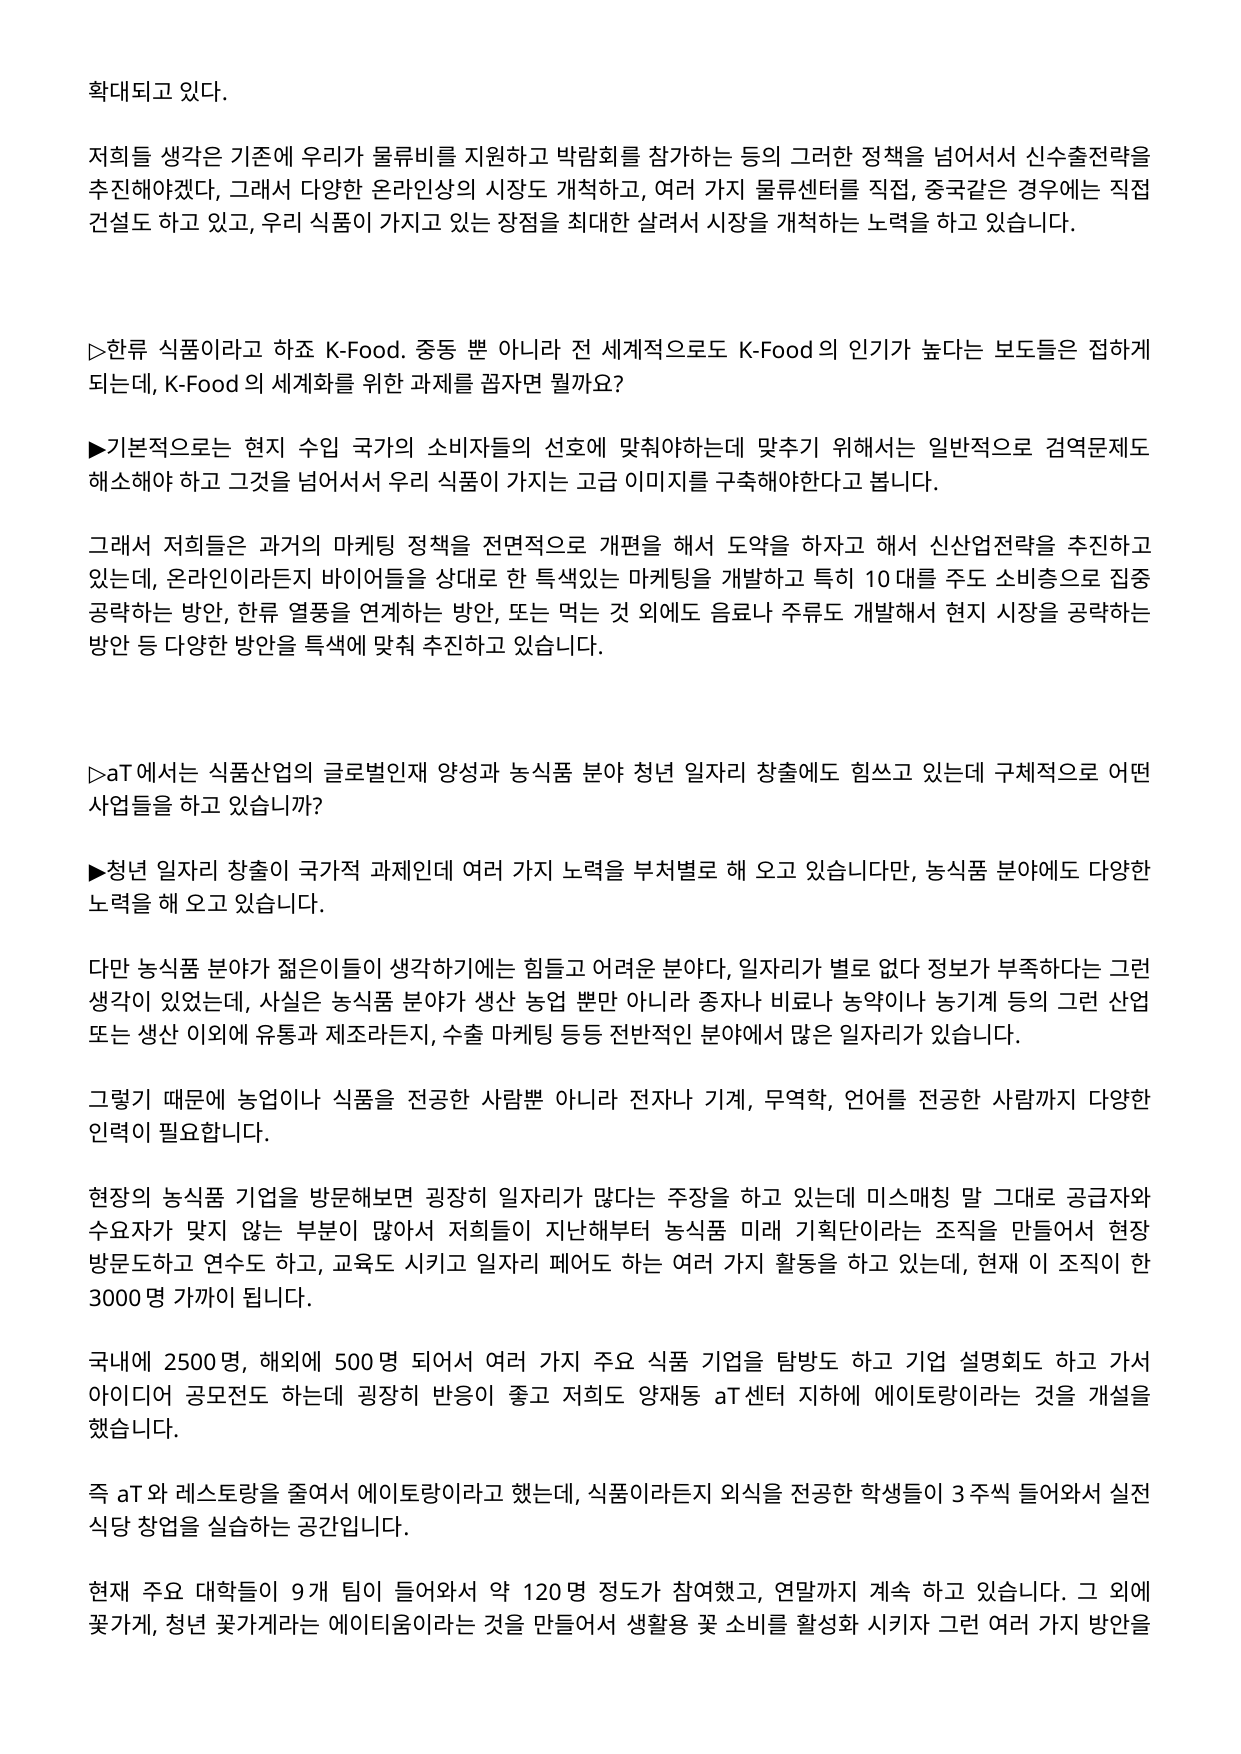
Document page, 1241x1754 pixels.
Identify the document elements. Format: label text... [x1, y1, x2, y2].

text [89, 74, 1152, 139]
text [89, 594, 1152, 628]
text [89, 205, 1152, 334]
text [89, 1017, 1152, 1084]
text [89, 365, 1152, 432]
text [89, 1411, 1152, 1607]
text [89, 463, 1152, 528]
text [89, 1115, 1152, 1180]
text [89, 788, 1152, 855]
